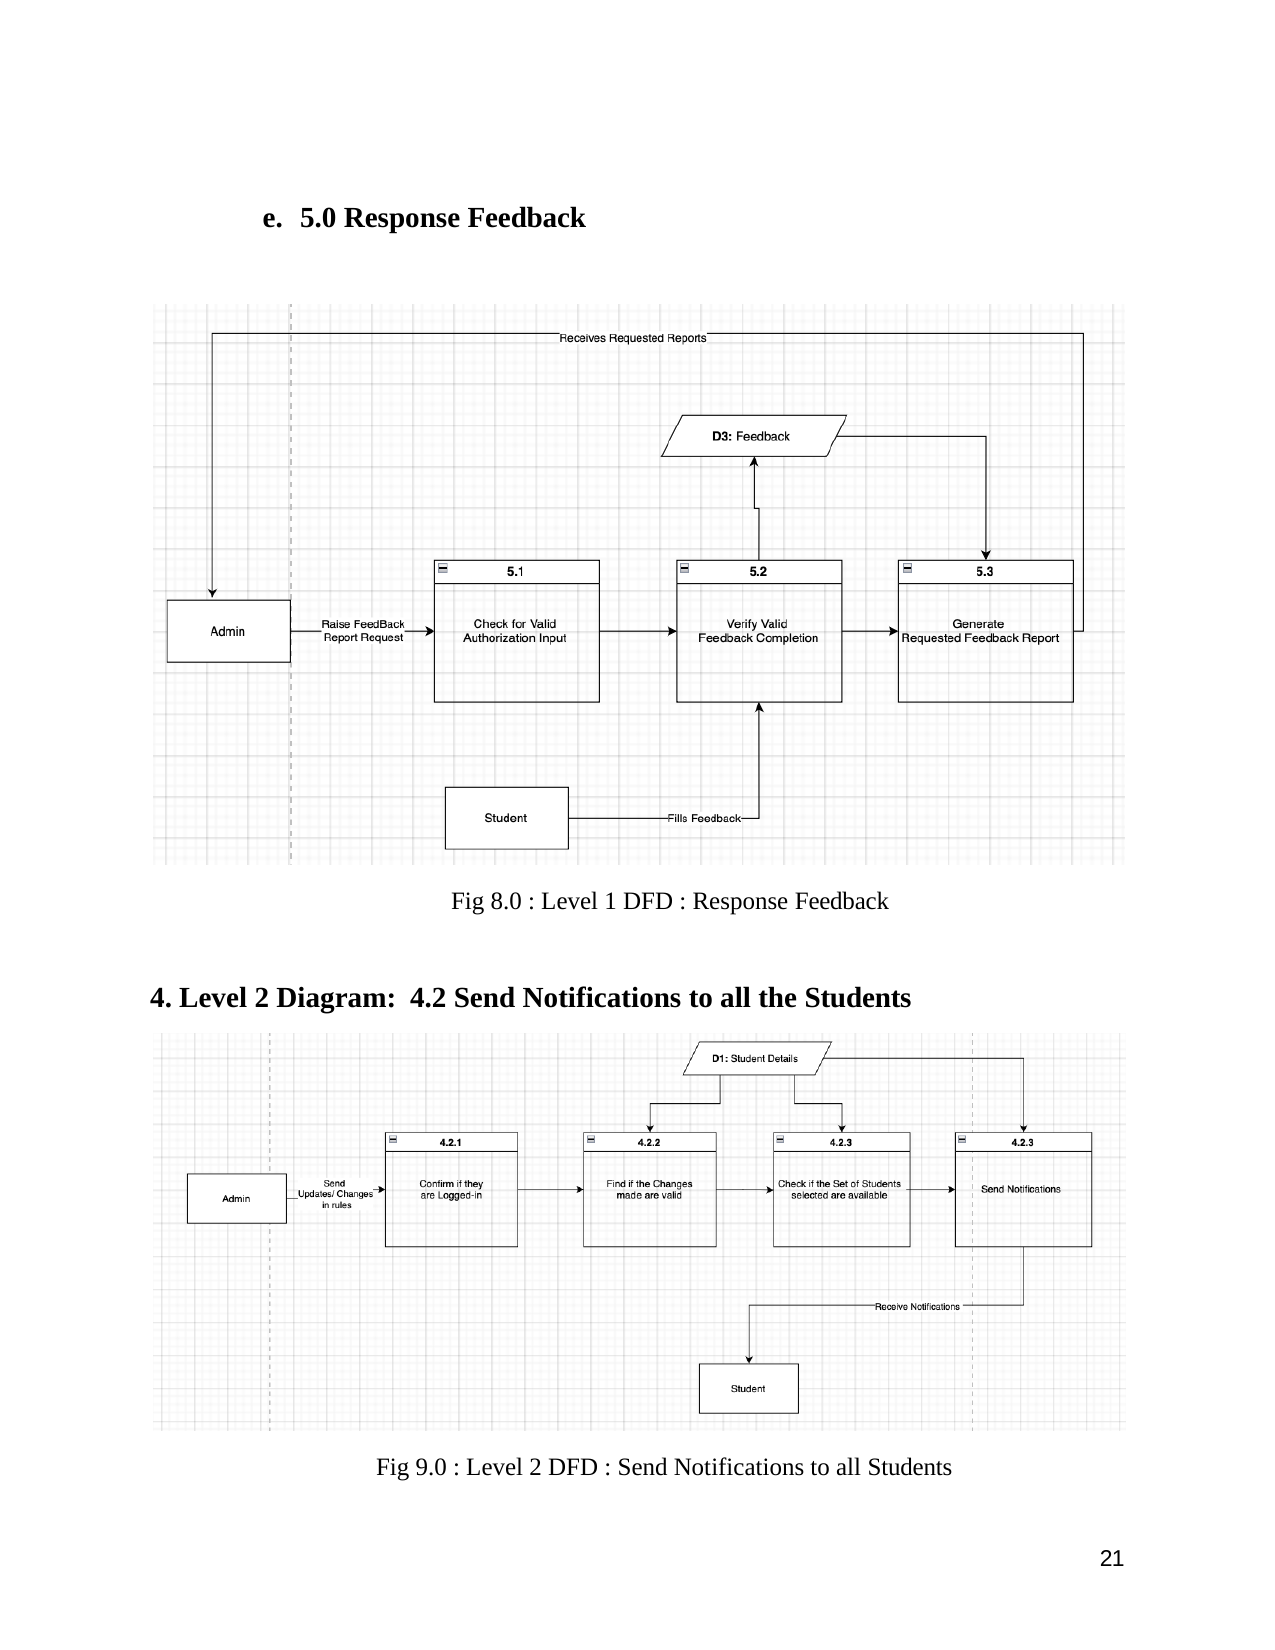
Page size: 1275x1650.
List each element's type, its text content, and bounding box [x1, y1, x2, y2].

subtitle 5.0 Response Feedback [262, 200, 1214, 234]
subtitle Level 2 Diagram: 4.2 Send Notifications to all the Students [150, 980, 1214, 1013]
picture [153, 1033, 1126, 1431]
picture [153, 304, 1125, 865]
